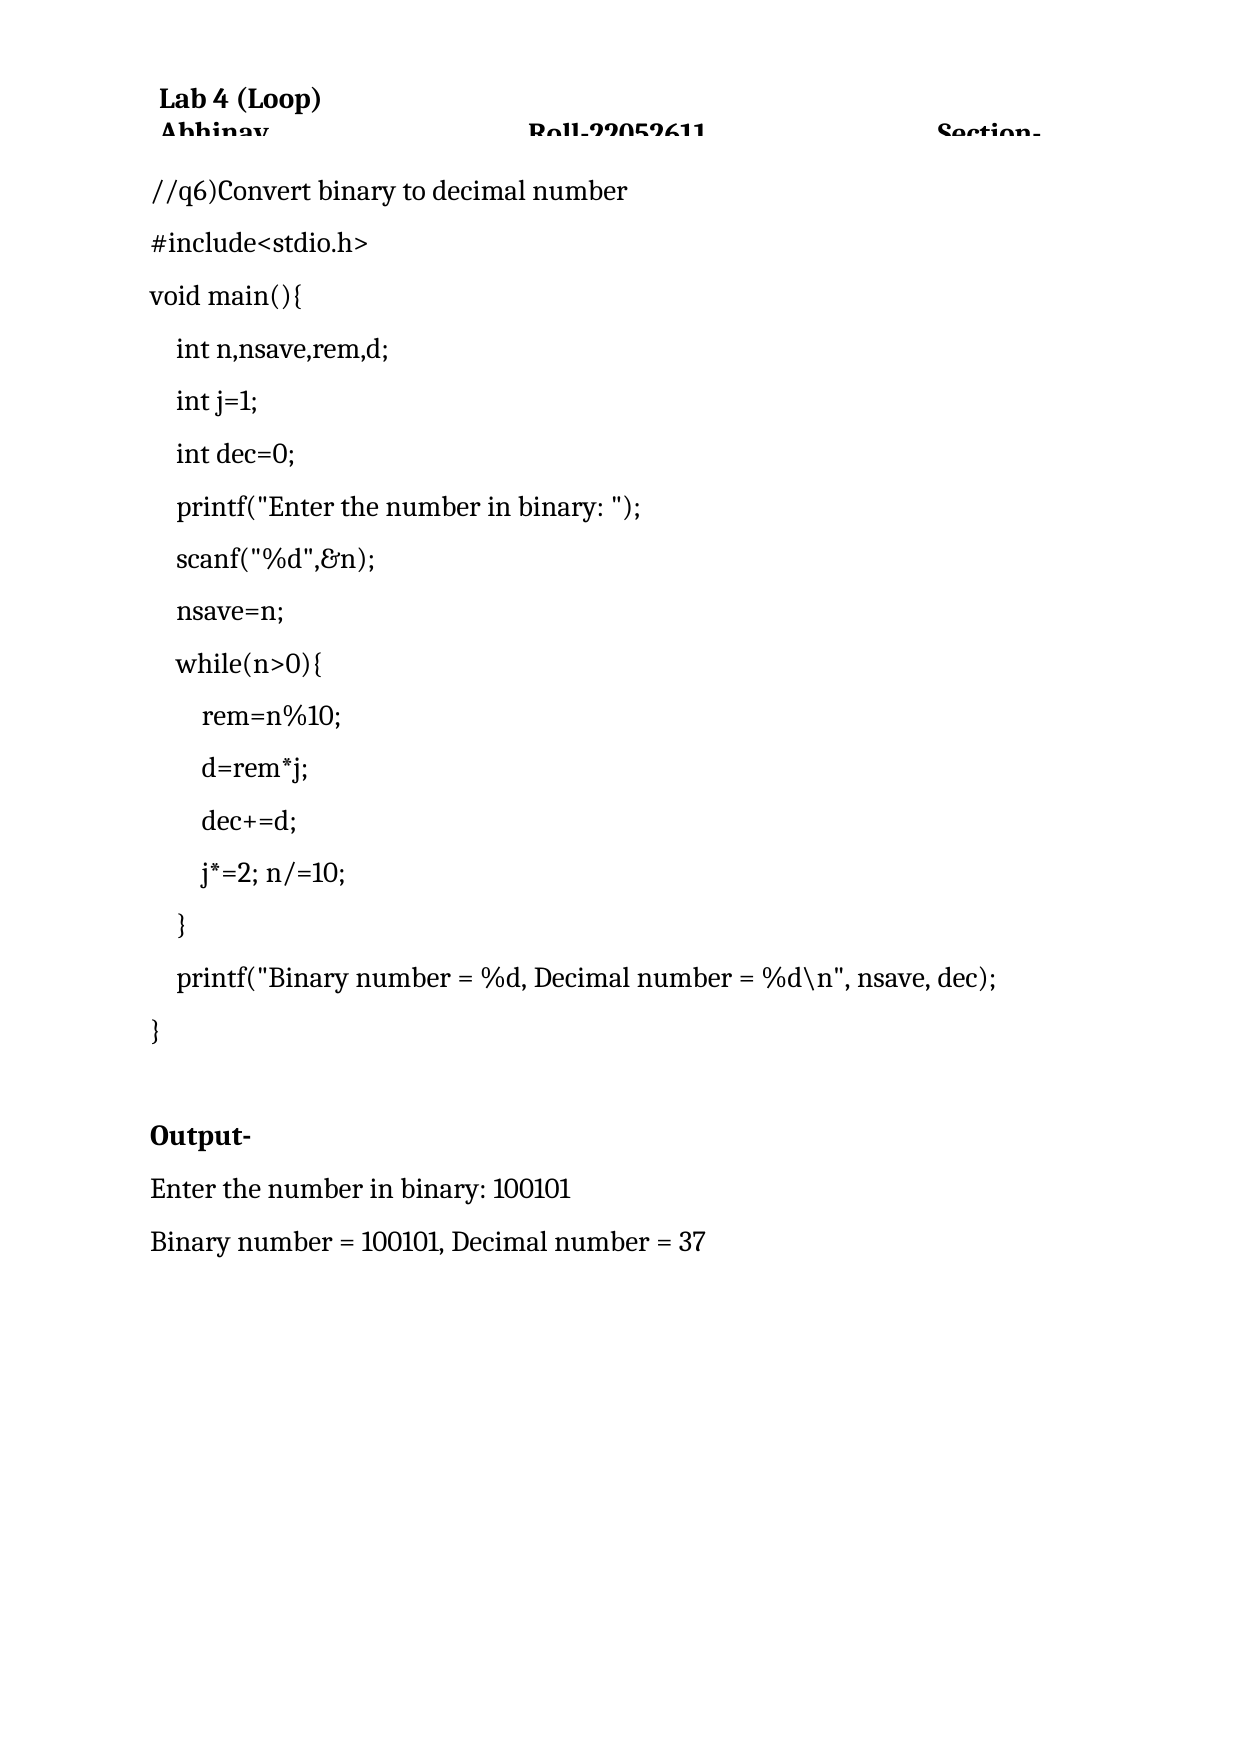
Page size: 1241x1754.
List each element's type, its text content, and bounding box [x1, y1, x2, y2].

text void main(){ [150, 278, 1101, 313]
text nsave=n; while(n>0){ [176, 594, 328, 680]
text } [150, 1014, 1101, 1047]
text printf("Enter the number in binary: "); scanf("%d",&n); [176, 490, 656, 576]
text printf("Binary number = %d, Decimal number = %d\n", nsave, dec); [176, 961, 1101, 994]
text } [176, 908, 1101, 941]
text int dec=0; [176, 437, 1101, 471]
text int n,nsave,rem,d; int j=1; [176, 332, 399, 418]
text Enter the number in binary: 100101 [150, 1172, 1101, 1206]
text //q6)Convert binary to decimal number #include<stdio.h> [150, 174, 652, 260]
text rem=n%10; d=rem*j; dec+=d; j*=2; n/=10; [201, 699, 351, 889]
subtitle Output- [150, 1119, 1101, 1153]
text Binary number = 100101, Decimal number = 37 [150, 1225, 1101, 1259]
